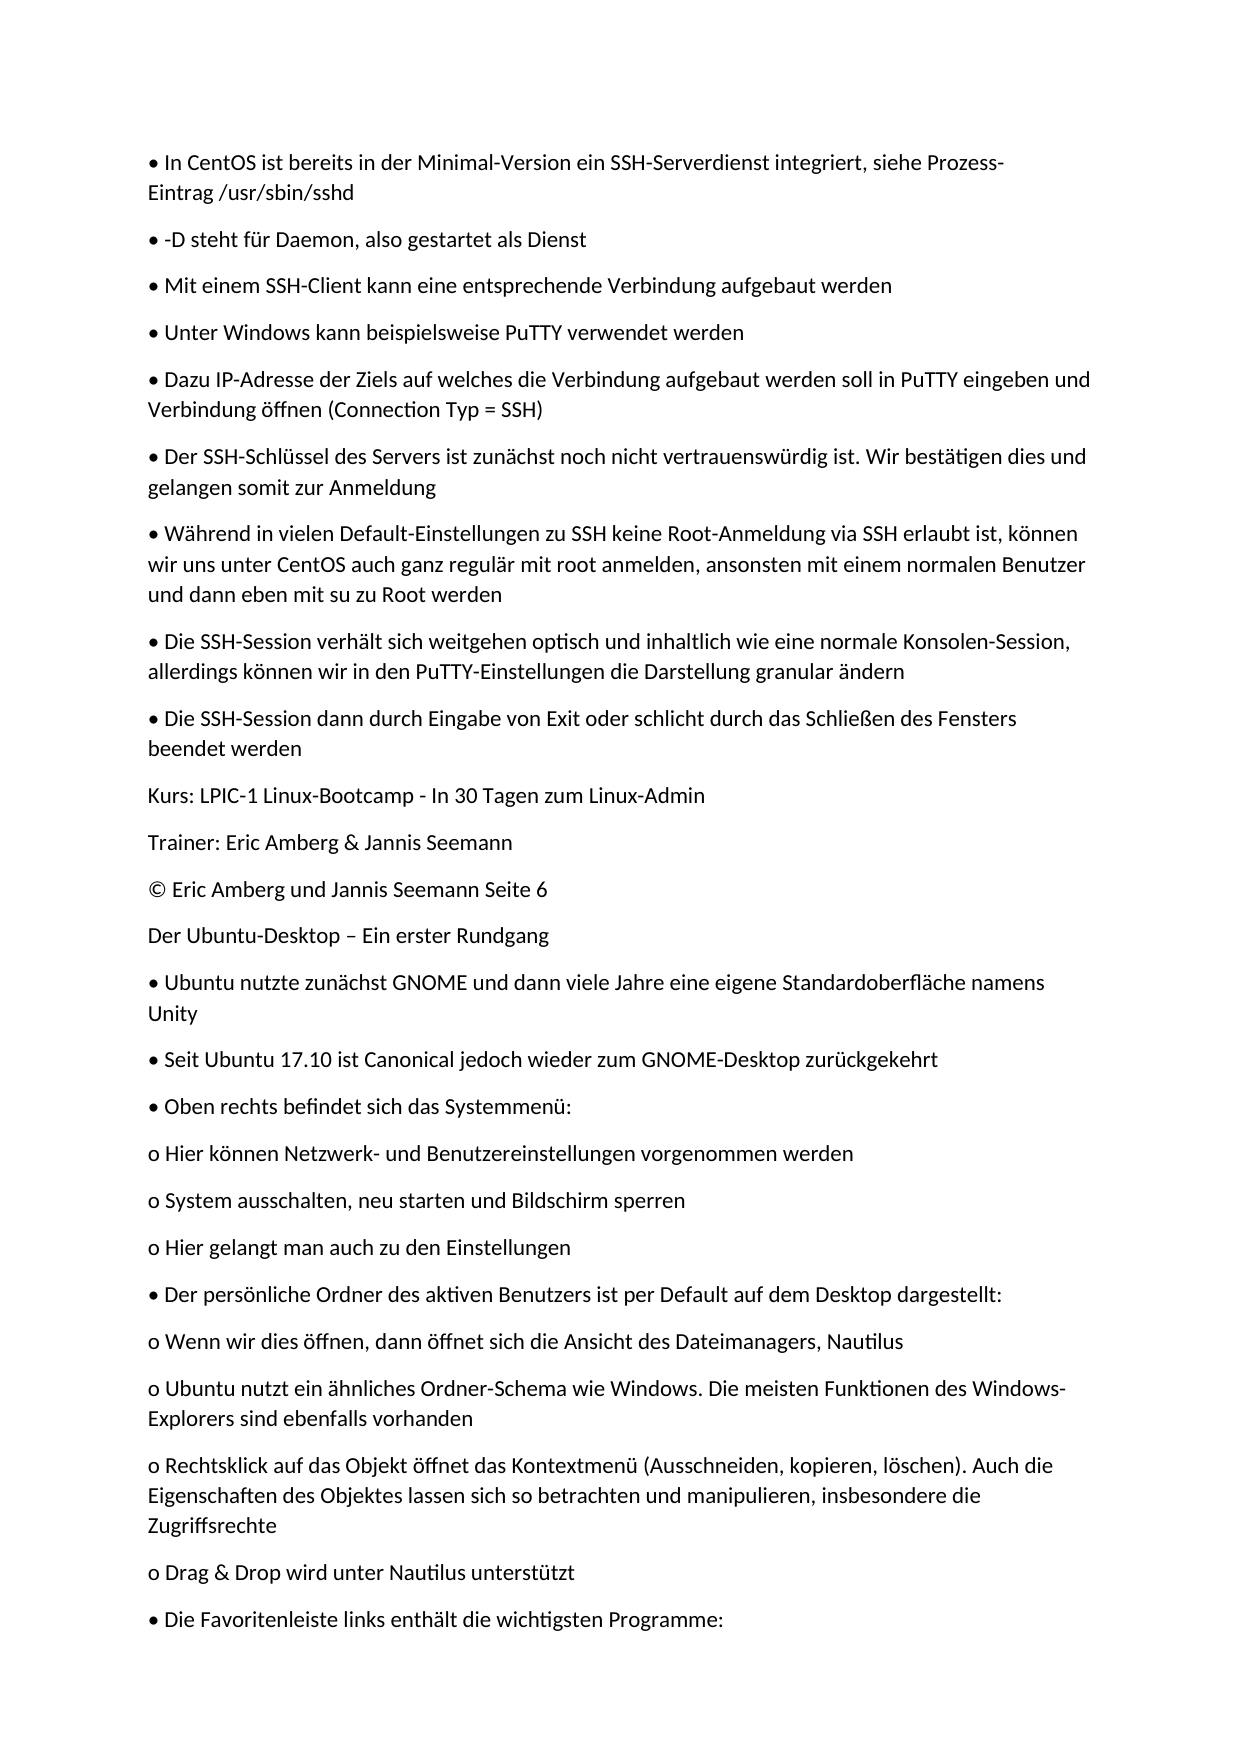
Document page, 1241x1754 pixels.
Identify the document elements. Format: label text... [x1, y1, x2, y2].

text • Der persönliche Ordner des aktiven Benutzers ist per Default auf dem Desktop dargestellt: [148, 1280, 1093, 1308]
text o Rechtsklick auf das Objekt öffnet das Kontextmenü (Ausschneiden, kopieren, löschen). Auch die Eigenschaften des Objektes lassen sich so betrachten und manipulieren, insbesondere die Zugriffsrechte [148, 1451, 1093, 1539]
text • Mit einem SSH-Client kann eine entsprechende Verbindung aufgebaut werden [148, 272, 1093, 299]
text o Hier gelangt man auch zu den Einstellungen [148, 1233, 1093, 1261]
text o Drag & Drop wird unter Nautilus unterstützt [148, 1558, 1093, 1586]
text Der Ubuntu-Desktop – Ein erster Rundgang [148, 922, 1093, 949]
text © Eric Amberg und Jannis Seemann Seite 6 [148, 875, 1093, 903]
text • Ubuntu nutzte zunächst GNOME und dann viele Jahre eine eigene Standardoberfläche namens Unity [148, 968, 1093, 1027]
text • In CentOS ist bereits in der Minimal-Version ein SSH-Serverdienst integriert, siehe Prozess-Eintrag /usr/sbin/sshd [148, 148, 1093, 206]
text • Die Favoritenleiste links enthält die wichtigsten Programme: [148, 1605, 1093, 1633]
text • Der SSH-Schlüssel des Servers ist zunächst noch nicht vertrauenswürdig ist. Wir bestätigen dies und gelangen somit zur Anmeldung [148, 442, 1093, 501]
text Trainer: Eric Amberg & Jannis Seemann [148, 828, 1093, 856]
text • Dazu IP-Adresse der Ziels auf welches die Verbindung aufgebaut werden soll in PuTTY eingeben und Verbindung öffnen (Connection Typ = SSH) [148, 365, 1093, 423]
text Kurs: LPIC-1 Linux-Bootcamp - In 30 Tagen zum Linux-Admin [148, 781, 1093, 809]
text • Oben rechts befindet sich das Systemmenü: [148, 1092, 1093, 1120]
text • Während in vielen Default-Einstellungen zu SSH keine Root-Anmeldung via SSH erlaubt ist, können wir uns unter CentOS auch ganz regulär mit root anmelden, ansonsten mit einem normalen Benutzer und dann eben mit su zu Root werden [148, 519, 1093, 608]
text o Hier können Netzwerk- und Benutzereinstellungen vorgenommen werden [148, 1139, 1093, 1167]
text o Ubuntu nutzt ein ähnliches Ordner-Schema wie Windows. Die meisten Funktionen des Windows-Explorers sind ebenfalls vorhanden [148, 1374, 1093, 1432]
text o System ausschalten, neu starten und Bildschirm sperren [148, 1186, 1093, 1214]
text • Die SSH-Session dann durch Eingabe von Exit oder schlicht durch das Schließen des Fensters beendet werden [148, 704, 1093, 762]
text • Die SSH-Session verhält sich weitgehen optisch und inhaltlich wie eine normale Konsolen-Session, allerdings können wir in den PuTTY-Einstellungen die Darstellung granular ändern [148, 627, 1093, 685]
text • Unter Windows kann beispielsweise PuTTY verwendet werden [148, 318, 1093, 346]
text • -D steht für Daemon, also gestartet als Dienst [148, 225, 1093, 253]
text • Seit Ubuntu 17.10 ist Canonical jedoch wieder zum GNOME-Desktop zurückgekehrt [148, 1046, 1093, 1073]
text o Wenn wir dies öffnen, dann öffnet sich die Ansicht des Dateimanagers, Nautilus [148, 1327, 1093, 1355]
